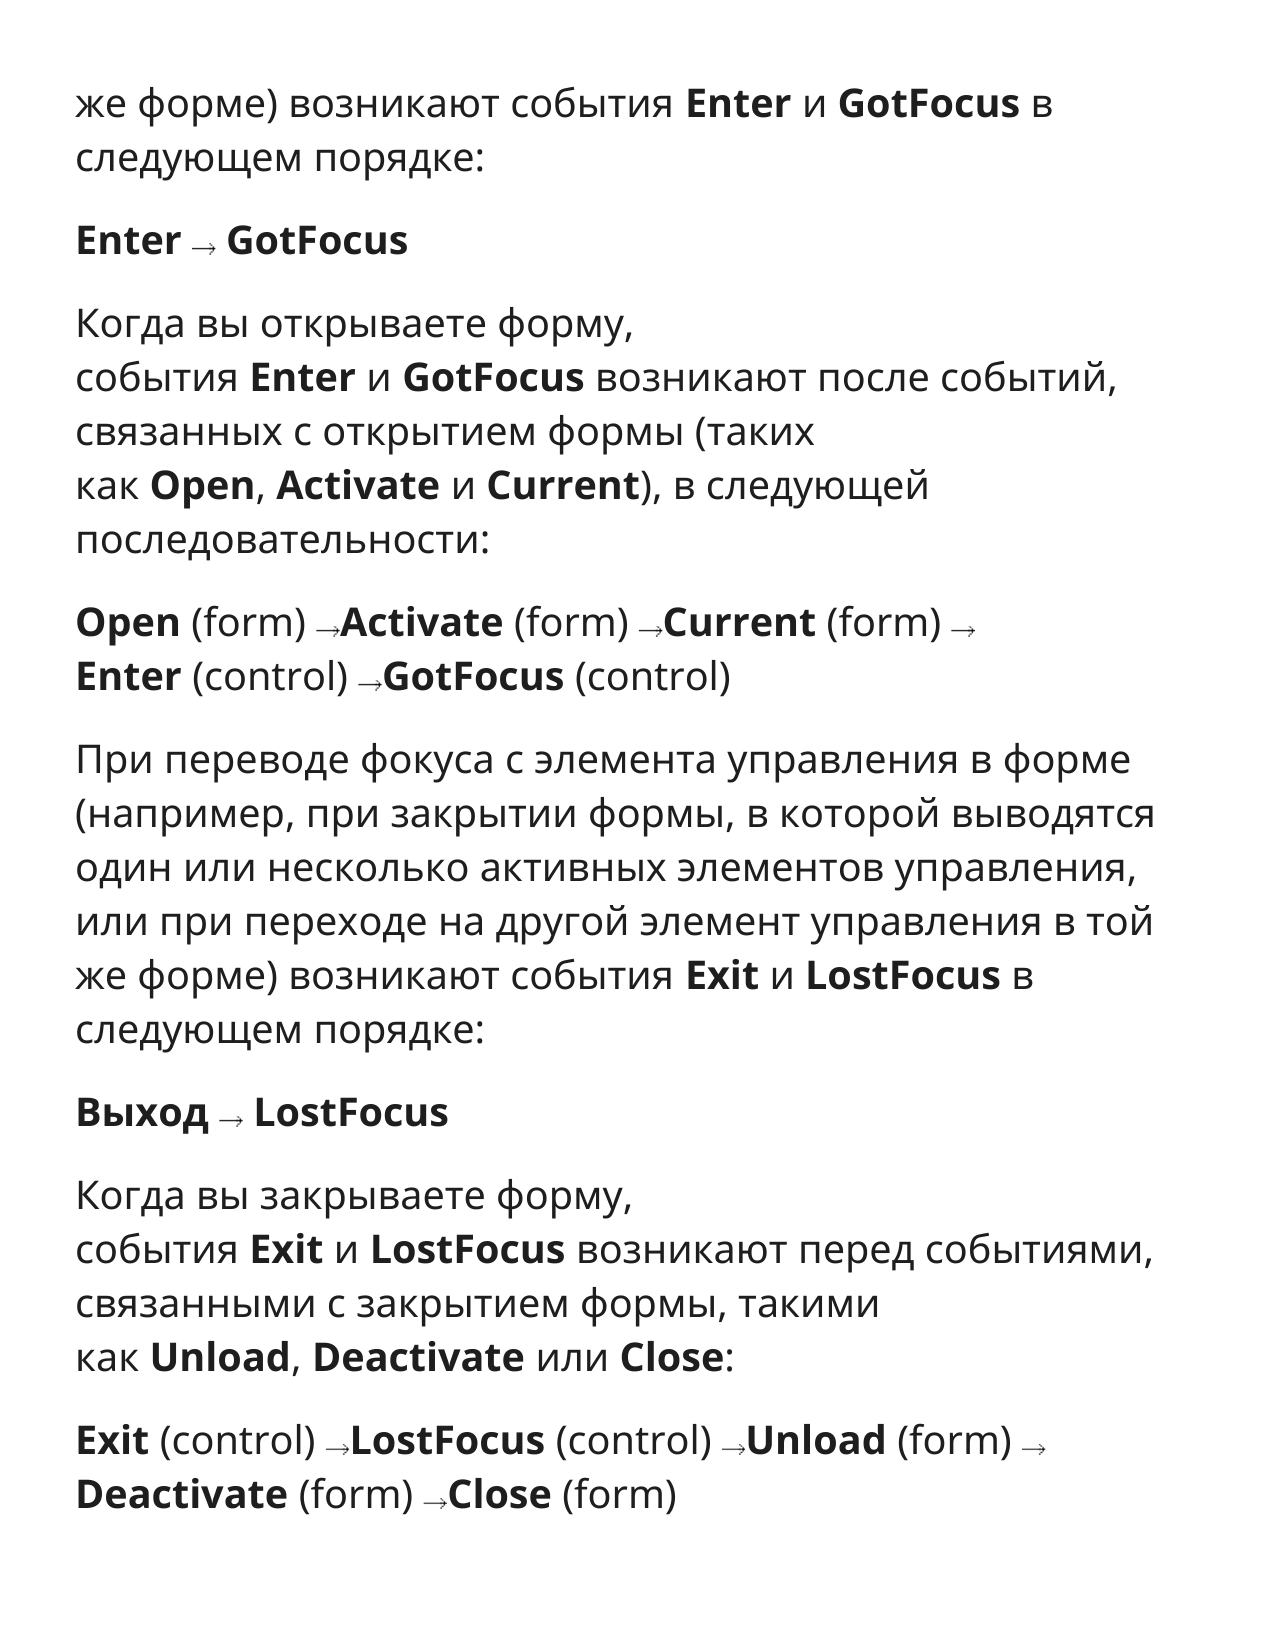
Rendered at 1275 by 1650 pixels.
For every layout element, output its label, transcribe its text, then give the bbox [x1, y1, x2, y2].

text Выход LostFocus [75, 1084, 1200, 1138]
picture [219, 1116, 243, 1127]
picture [1022, 1444, 1046, 1455]
picture [358, 680, 382, 691]
text Enter GotFocus [75, 212, 1200, 266]
picture [638, 626, 663, 637]
picture [325, 1444, 350, 1455]
picture [721, 1444, 746, 1455]
picture [192, 243, 216, 255]
text Когда вы открываете форму, события Enter и GotFocus возникают после событий, связанных с открытием формы (таких как Open, Activate и Current), в следующей последовательности: [75, 295, 1200, 565]
text Exit (control) LostFocus (control) Unload (form) Deactivate (form) Close (form) [75, 1412, 1200, 1520]
picture [951, 626, 975, 637]
text Open (form) Activate (form) Current (form) Enter (control) GotFocus (control) [75, 594, 1200, 702]
picture [423, 1498, 447, 1509]
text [75, 75, 1200, 183]
text Когда вы закрываете форму, события Exit и LostFocus возникают перед событиями, связанными с закрытием формы, такими как Unload, Deactivate или Close: [75, 1167, 1200, 1383]
text При переводе фокуса с элемента управления в форме (например, при закрытии формы, в которой выводятся один или несколько активных элементов управления, или при переходе на другой элемент управления в той же форме) возникают события Exit и LostFocus в следующем порядке: [75, 731, 1200, 1055]
picture [316, 626, 340, 637]
